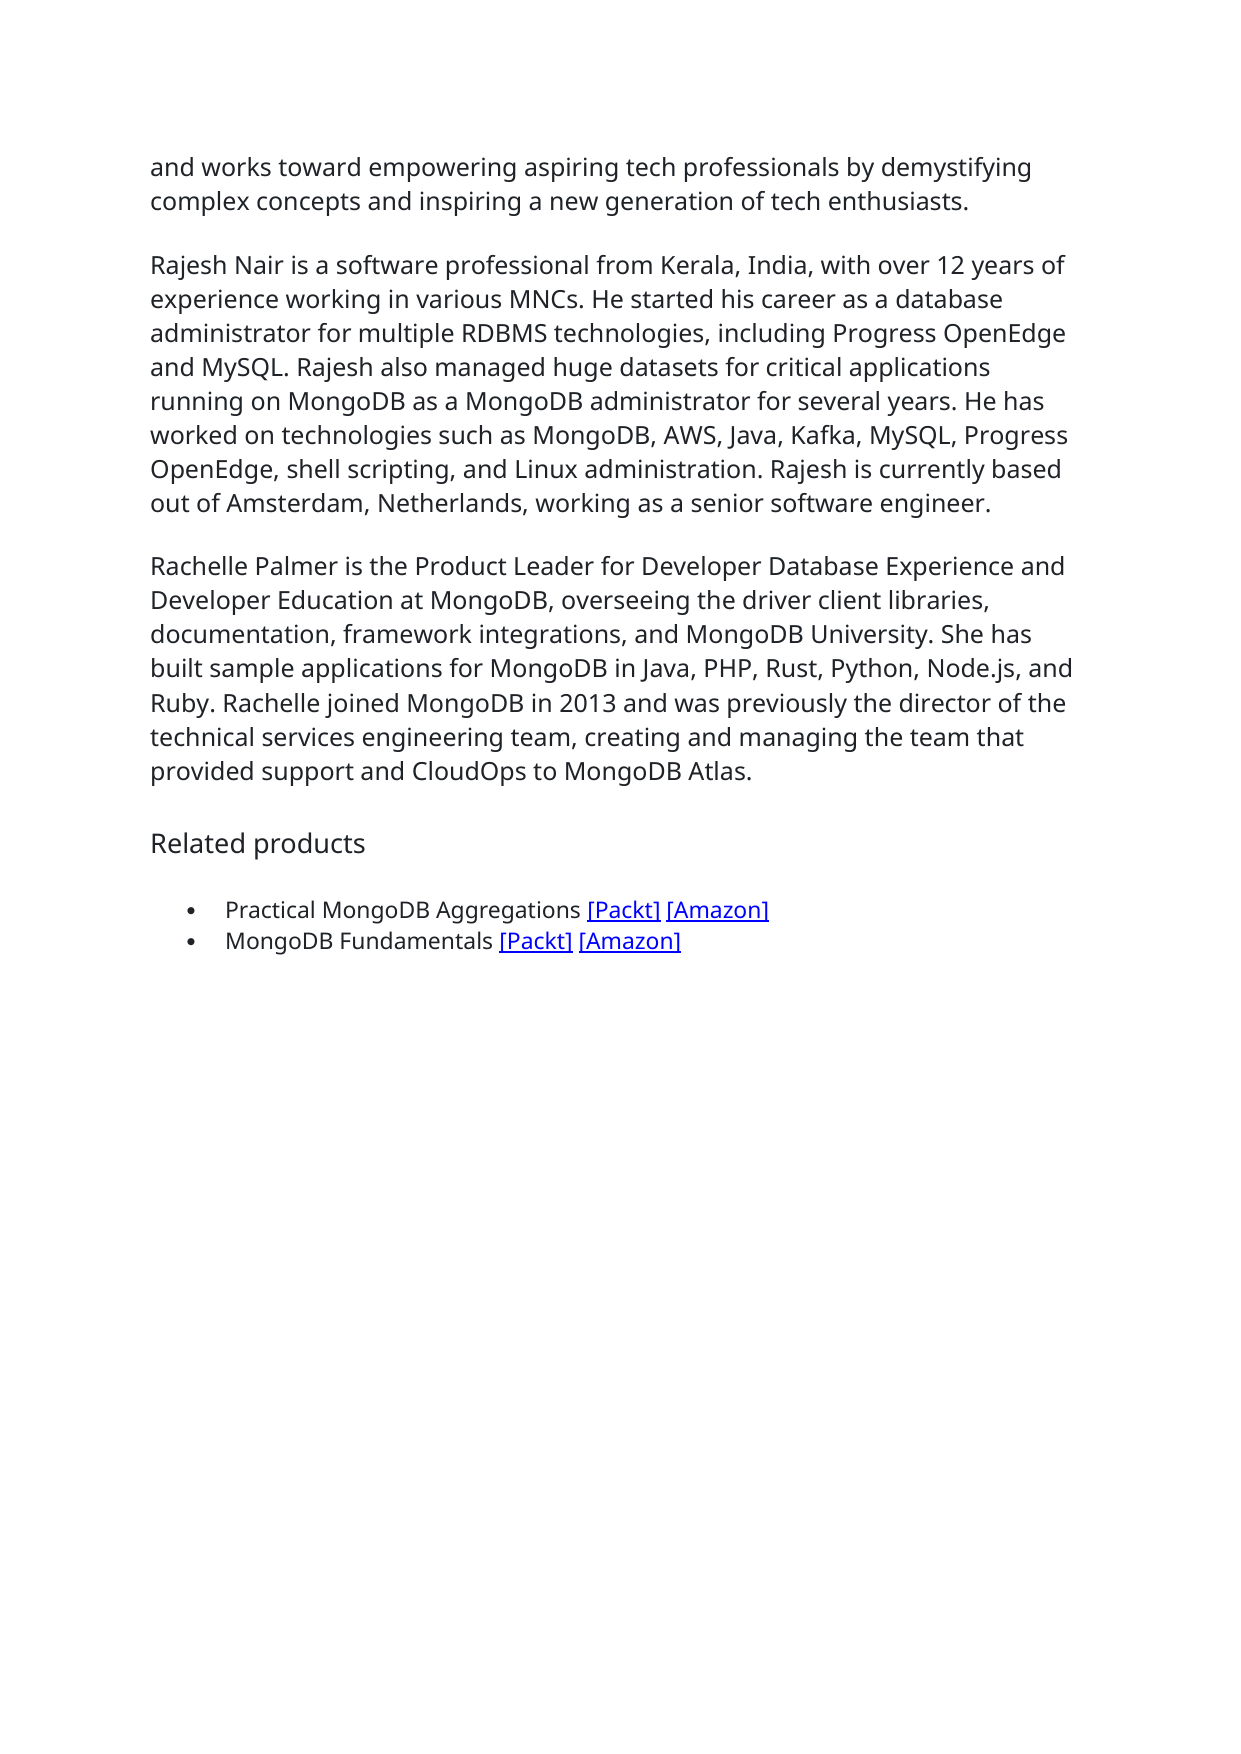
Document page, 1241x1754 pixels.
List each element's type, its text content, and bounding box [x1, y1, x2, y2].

list MongoDB Fundamentals [Packt] [Amazon] [187, 925, 1090, 956]
text Rachelle Palmer is the Product Leader for Developer Database Experience and Developer Education at MongoDB, overseeing the driver client libraries, documentation, framework integrations, and MongoDB University. She has built sample applications for MongoDB in Java, PHP, Rust, Python, Node.js, and Ruby. Rachelle joined MongoDB in 2013 and was previously the director of the technical services engineering team, creating and managing the team that provided support and CloudOps to MongoDB Atlas. [150, 549, 1090, 787]
text Rajesh Nair is a software professional from Kerala, India, with over 12 years of experience working in various MNCs. He started his career as a database administrator for multiple RDBMS technologies, including Progress OpenEdge and MySQL. Rajesh also managed huge datasets for critical applications running on MongoDB as a MongoDB administrator for several years. He has worked on technologies such as MongoDB, AWS, Java, Kafka, MySQL, Progress OpenEdge, shell scripting, and Linux administration. Rajesh is currently based out of Amsterdam, Netherlands, working as a senior software engineer. [150, 247, 1090, 520]
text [150, 150, 1090, 218]
subtitle Related products [150, 825, 1090, 862]
list Practical MongoDB Aggregations [Packt] [Amazon] [187, 894, 1090, 925]
